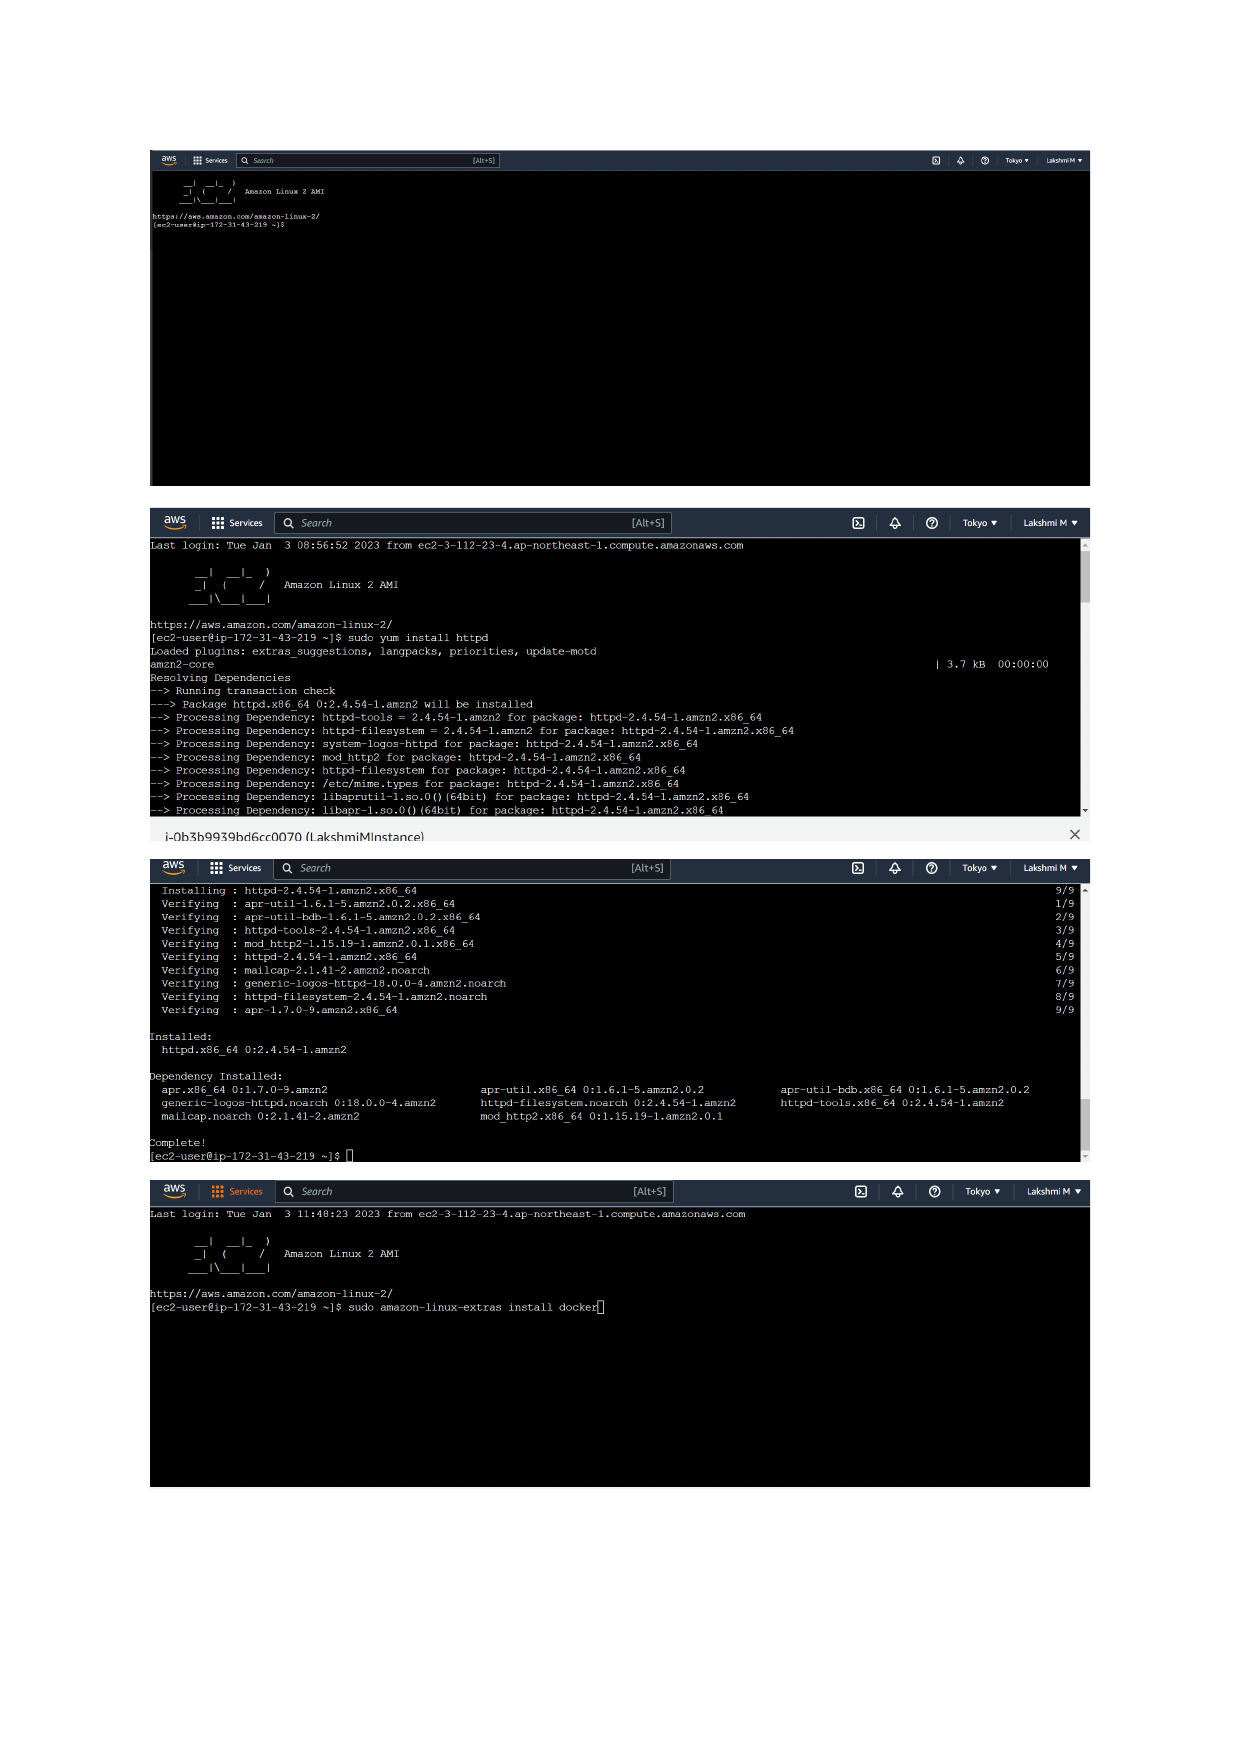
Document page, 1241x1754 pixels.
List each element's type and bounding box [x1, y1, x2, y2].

picture [150, 1180, 1091, 1489]
picture [150, 859, 1091, 1162]
picture [150, 504, 1091, 841]
picture [150, 150, 1091, 486]
